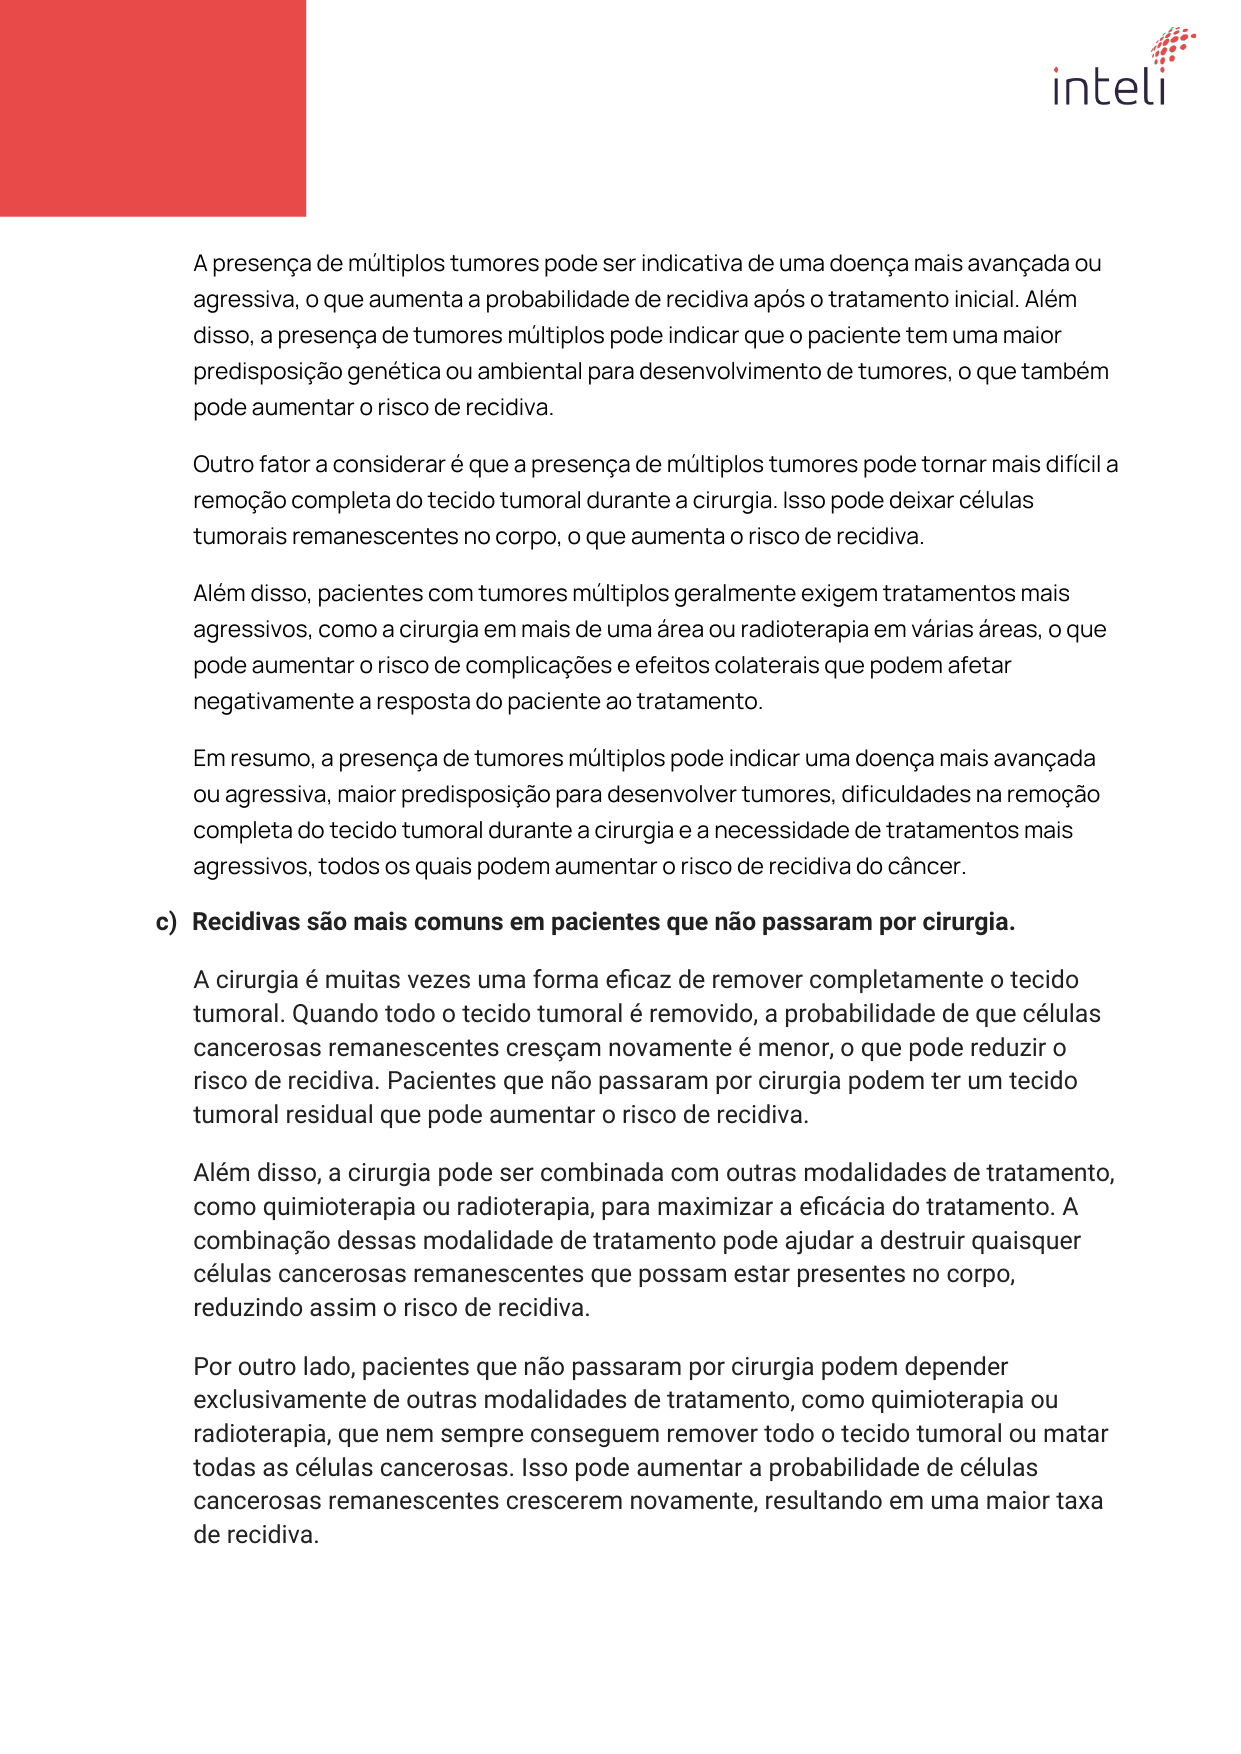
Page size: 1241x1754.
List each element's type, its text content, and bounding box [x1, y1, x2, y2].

text A cirurgia é muitas vezes uma forma eficaz de remover completamente o tecido tumoral. Quando todo o tecido tumoral é removido, a probabilidade de que células cancerosas remanescentes cresçam novamente é menor, o que pode reduzir o risco de recidiva. Pacientes que não passaram por cirurgia podem ter um tecido tumoral residual que pode aumentar o risco de recidiva. [193, 965, 1122, 1129]
picture [0, 0, 307, 217]
text Além disso, a cirurgia pode ser combinada com outras modalidades de tratamento, como quimioterapia ou radioterapia, para maximizar a eficácia do tratamento. A combinação dessas modalidade de tratamento pode ajudar a destruir quaisquer células cancerosas remanescentes que possam estar presentes no corpo, reduzindo assim o risco de recidiva. [193, 1159, 1122, 1322]
text A presença de múltiplos tumores pode ser indicativa de uma doença mais avançada ou agressiva, o que aumenta a probabilidade de recidiva após o tratamento inicial. Além disso, a presença de tumores múltiplos pode indicar que o paciente tem uma maior predisposição genética ou ambiental para desenvolvimento de tumores, o que também pode aumentar o risco de recidiva. [193, 124, 1122, 422]
text Em resumo, a presença de tumores múltiplos pode indicar uma doença mais avançada ou agressiva, maior predisposição para desenvolver tumores, dificuldades na remoção completa do tecido tumoral durante a cirurgia e a necessidade de tratamentos mais agressivos, todos os quais podem aumentar o risco de recidiva do câncer. [193, 742, 1122, 881]
picture [1054, 27, 1197, 105]
text Por outro lado, pacientes que não passaram por cirurgia podem depender exclusivamente de outras modalidades de tratamento, como quimioterapia ou radioterapia, que nem sempre conseguem remover todo o tecido tumoral ou matar todas as células cancerosas. Isso pode aumentar a probabilidade de células cancerosas remanescentes crescerem novamente, resultando em uma maior taxa de recidiva. [193, 1352, 1122, 1549]
list Recidivas são mais comuns em pacientes que não passaram por cirurgia. [156, 907, 1122, 936]
text Outro fator a considerar é que a presença de múltiplos tumores pode tornar mais difícil a remoção completa do tecido tumoral durante a cirurgia. Isso pode deixar células tumorais remanescentes no corpo, o que aumenta o risco de recidiva. [193, 448, 1122, 551]
text Além disso, pacientes com tumores múltiplos geralmente exigem tratamentos mais agressivos, como a cirurgia em mais de uma área ou radioterapia em várias áreas, o que pode aumentar o risco de complicações e efeitos colaterais que podem afetar negativamente a resposta do paciente ao tratamento. [193, 577, 1122, 716]
